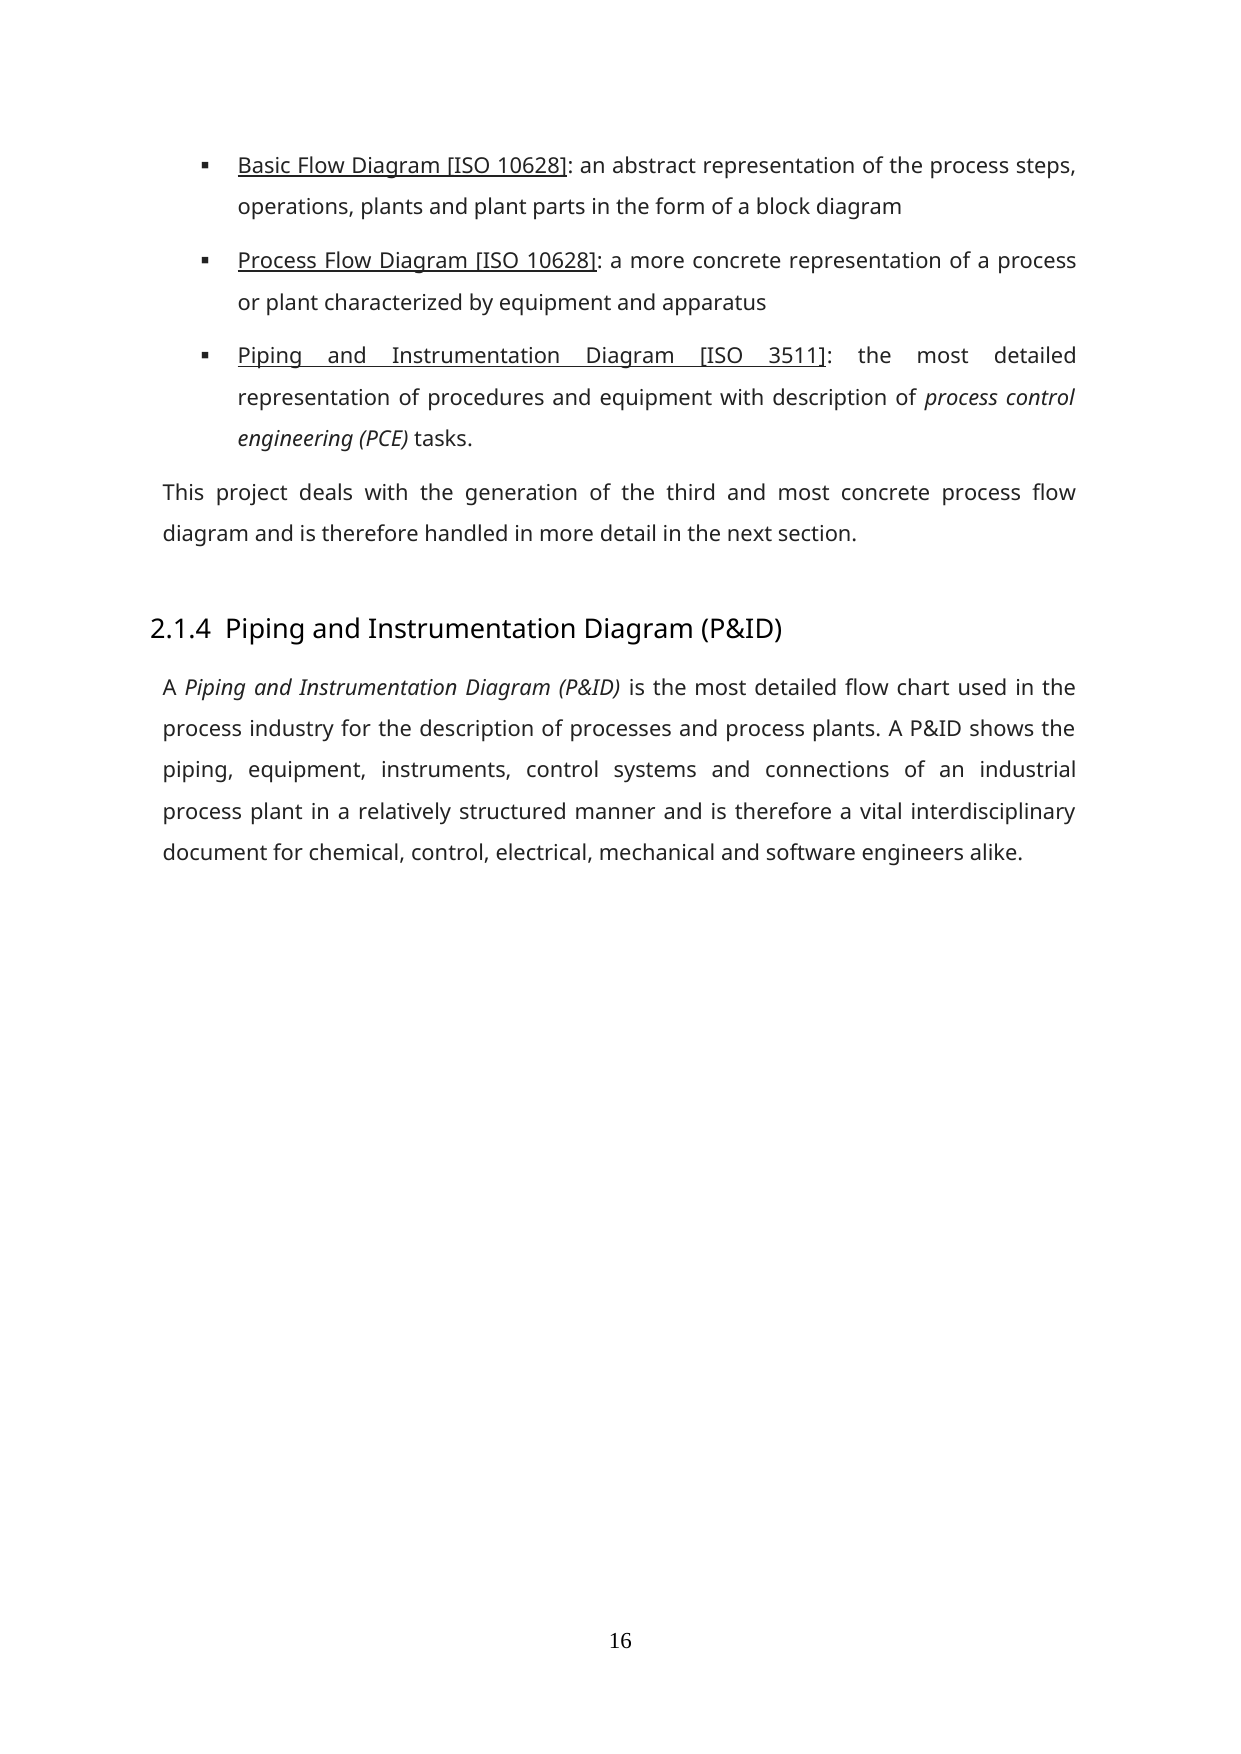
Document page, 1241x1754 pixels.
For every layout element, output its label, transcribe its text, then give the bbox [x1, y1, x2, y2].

title Basic Flow Diagram [ISO 10628]: an abstract representation of the process steps, operations, plants and plant parts in the form of a block diagram [200, 150, 1077, 221]
title Process Flow Diagram [ISO 10628]: a more concrete representation of a process or plant characterized by equipment and apparatus [200, 245, 1077, 316]
text Piping and Instrumentation Diagram (P&ID) [150, 610, 1090, 647]
text This project deals with the generation of the third and most concrete process flow diagram and is therefore handled in more detail in the next section. [162, 486, 1077, 548]
title Piping and Instrumentation Diagram [ISO 3511]: the most detailed representation of procedures and equipment with description of process control engineering (PCE) tasks. [200, 340, 1077, 453]
text A Piping and Instrumentation Diagram (P&ID) is the most detailed flow chart used in the process industry for the description of processes and process plants. A P&ID shows the piping, equipment, instruments, control systems and connections of an industrial process plant in a relatively structured manner and is therefore a vital interdisciplinary document for chemical, control, electrical, mechanical and software engineers alike. [162, 695, 1077, 867]
